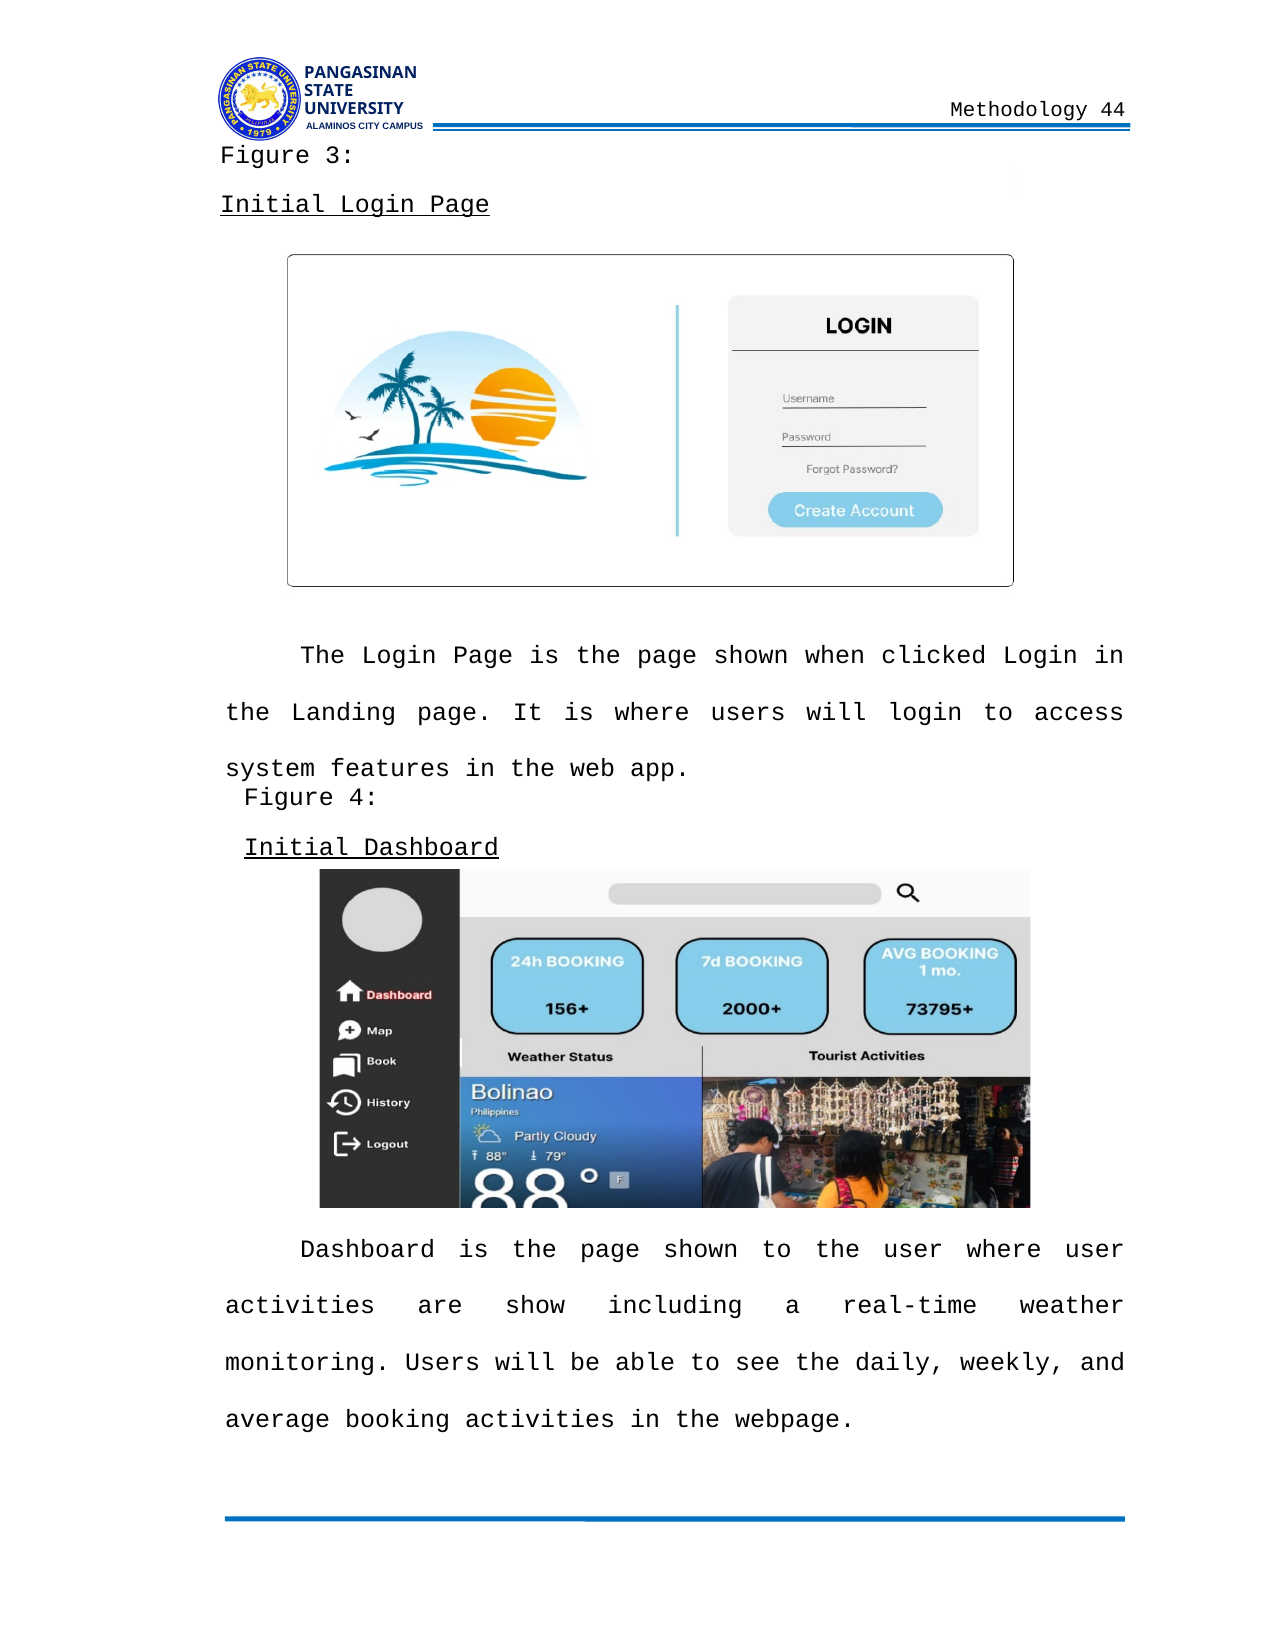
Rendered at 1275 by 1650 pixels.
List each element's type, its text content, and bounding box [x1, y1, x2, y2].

picture [218, 57, 301, 141]
picture [319, 869, 1031, 1208]
picture [219, 142, 1081, 614]
